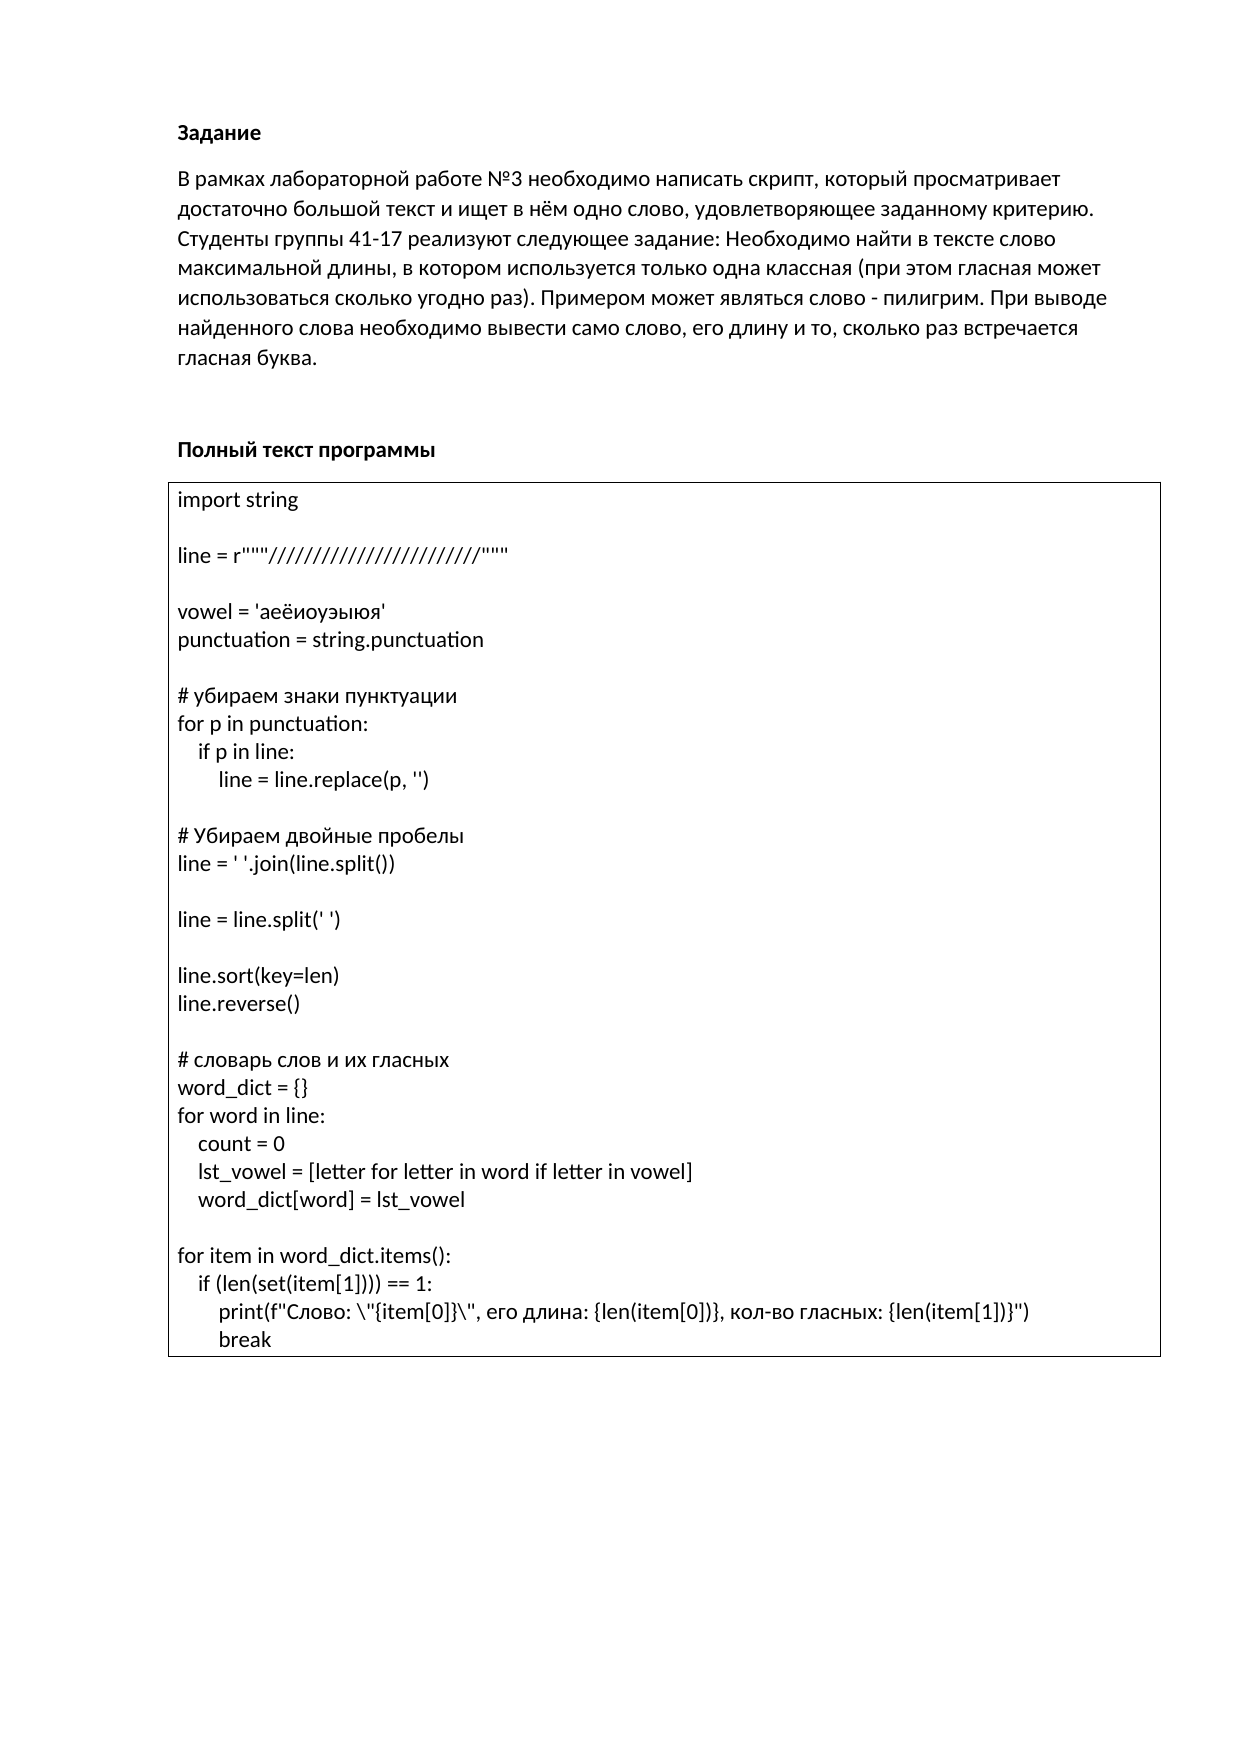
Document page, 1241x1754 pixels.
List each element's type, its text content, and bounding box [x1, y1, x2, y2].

text В рамках лабораторной работе №3 необходимо написать скрипт, который просматривает достаточно большой текст и ищет в нём одно слово, удовлетворяющее заданному критерию. Студенты группы 41-17 реализуют следующее задание: Необходимо найти в тексте слово максимальной длины, в котором используется только одна классная (при этом гласная может использоваться сколько угодно раз). Примером может являться слово - пилигрим. При выводе найденного слова необходимо вывести само слово, его длину и то, сколько раз встречается гласная буква. [177, 164, 1152, 371]
text Задание [177, 118, 1152, 146]
text import string line = r"""////////////////////////""" vowel = 'аеёиоуэыюя' punctuation = string.punctuation # убираем знаки пунктуации for p in punctuation: if p in line: line = line.replace(p, '') # Убираем двойные пробелы line = ' '.join(line.split()) line = line.split(' ') line.sort(key=len) line.reverse() # словарь слов и их гласных word_dict = {} for word in line: count = 0 lst_vowel = [letter for letter in word if letter in vowel] word_dict[word] = lst_vowel for item in word_dict.items(): if (len(set(item[1]))) == 1: print(f"Слово: \"{item[0]}\", его длина: {len(item[0])}, кол-во гласных: {len(item[1])}") break [169, 483, 1160, 1356]
text Полный текст программы [177, 435, 1152, 463]
